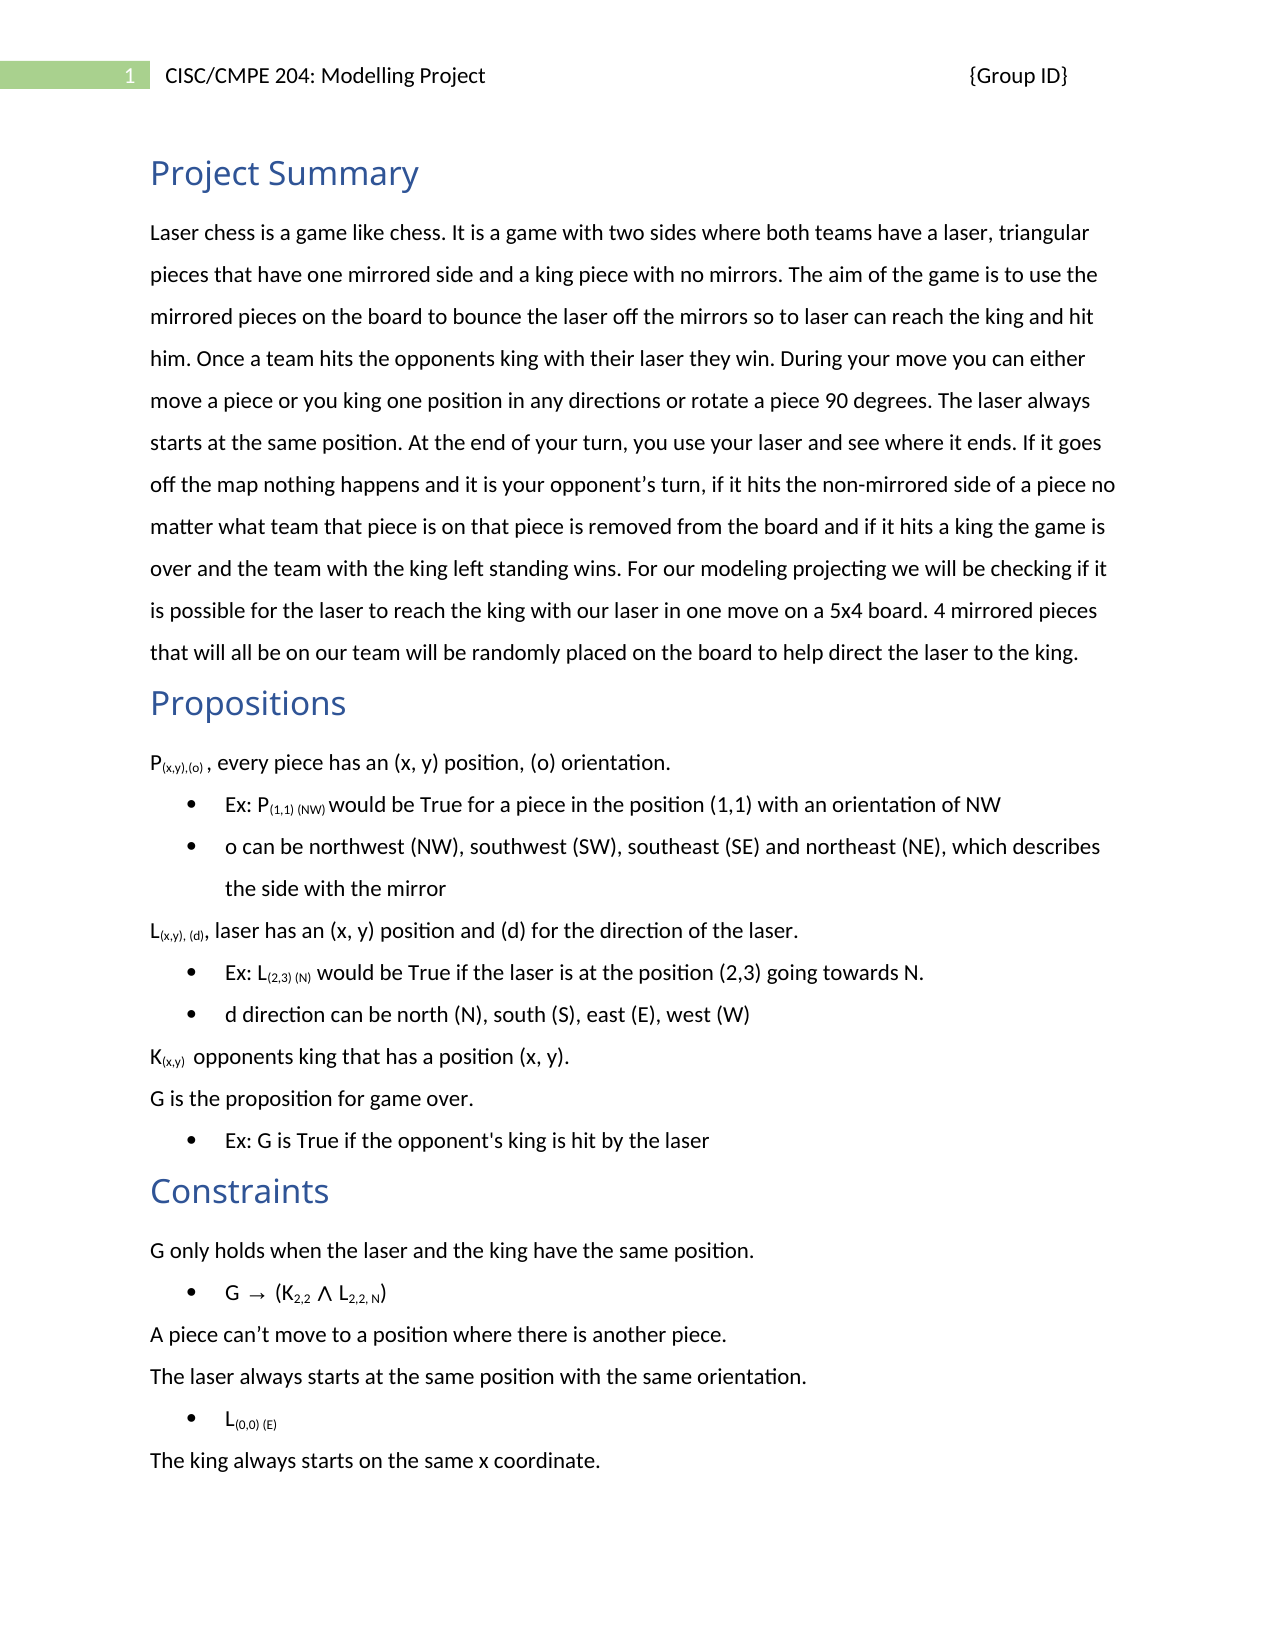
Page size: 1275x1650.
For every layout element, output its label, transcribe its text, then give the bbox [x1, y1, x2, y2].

text The king always starts on the same x coordinate. [150, 1446, 1125, 1474]
text L(x,y), (d), laser has an (x, y) position and (d) for the direction of the laser. [150, 916, 1125, 944]
text G only holds when the laser and the king have the same position. [150, 1236, 1125, 1264]
text A piece can’t move to a position where there is another piece. [150, 1321, 1125, 1348]
subtitle Project Summary [150, 150, 1125, 195]
list Ex: G is True if the opponent's king is hit by the laser [187, 1126, 1125, 1154]
list L(0,0) (E) [187, 1404, 1125, 1432]
text P(x,y),(o) , every piece has an (x, y) position, (o) orientation. [150, 748, 1125, 776]
list Ex: P(1,1) (NW) would be True for a piece in the position (1,1) with an orientation of NW [187, 790, 1125, 818]
subtitle Constraints [150, 1168, 1125, 1213]
list d direction can be north (N), south (S), east (E), west (W) [187, 1000, 1125, 1028]
subtitle Propositions [150, 680, 1125, 725]
list Ex: L(2,3) (N) would be True if the laser is at the position (2,3) going towards N. [187, 958, 1125, 986]
list o can be northwest (NW), southwest (SW), southeast (SE) and northeast (NE), which describes the side with the mirror [187, 832, 1125, 902]
text G is the proposition for game over. [150, 1084, 1125, 1112]
text Laser chess is a game like chess. It is a game with two sides where both teams have a laser, triangular pieces that have one mirrored side and a king piece with no mirrors. The aim of the game is to use the mirrored pieces on the board to bounce the laser off the mirrors so to laser can reach the king and hit him. Once a team hits the opponents king with their laser they win. During your move you can either move a piece or you king one position in any directions or rotate a piece 90 degrees. The laser always starts at the same position. At the end of your turn, you use your laser and see where it ends. If it goes off the map nothing happens and it is your opponent’s turn, if it hits the non-mirrored side of a piece no matter what team that piece is on that piece is removed from the board and if it hits a king the game is over and the team with the king left standing wins. For our modeling projecting we will be checking if it is possible for the laser to reach the king with our laser in one move on a 5x4 board. 4 mirrored pieces that will all be on our team will be randomly placed on the board to help direct the laser to the king. [150, 218, 1125, 666]
text The laser always starts at the same position with the same orientation. [150, 1362, 1125, 1391]
text K(x,y) opponents king that has a position (x, y). [150, 1042, 1125, 1070]
list G (K2,2 ∧ L2,2, N) [187, 1278, 1125, 1306]
